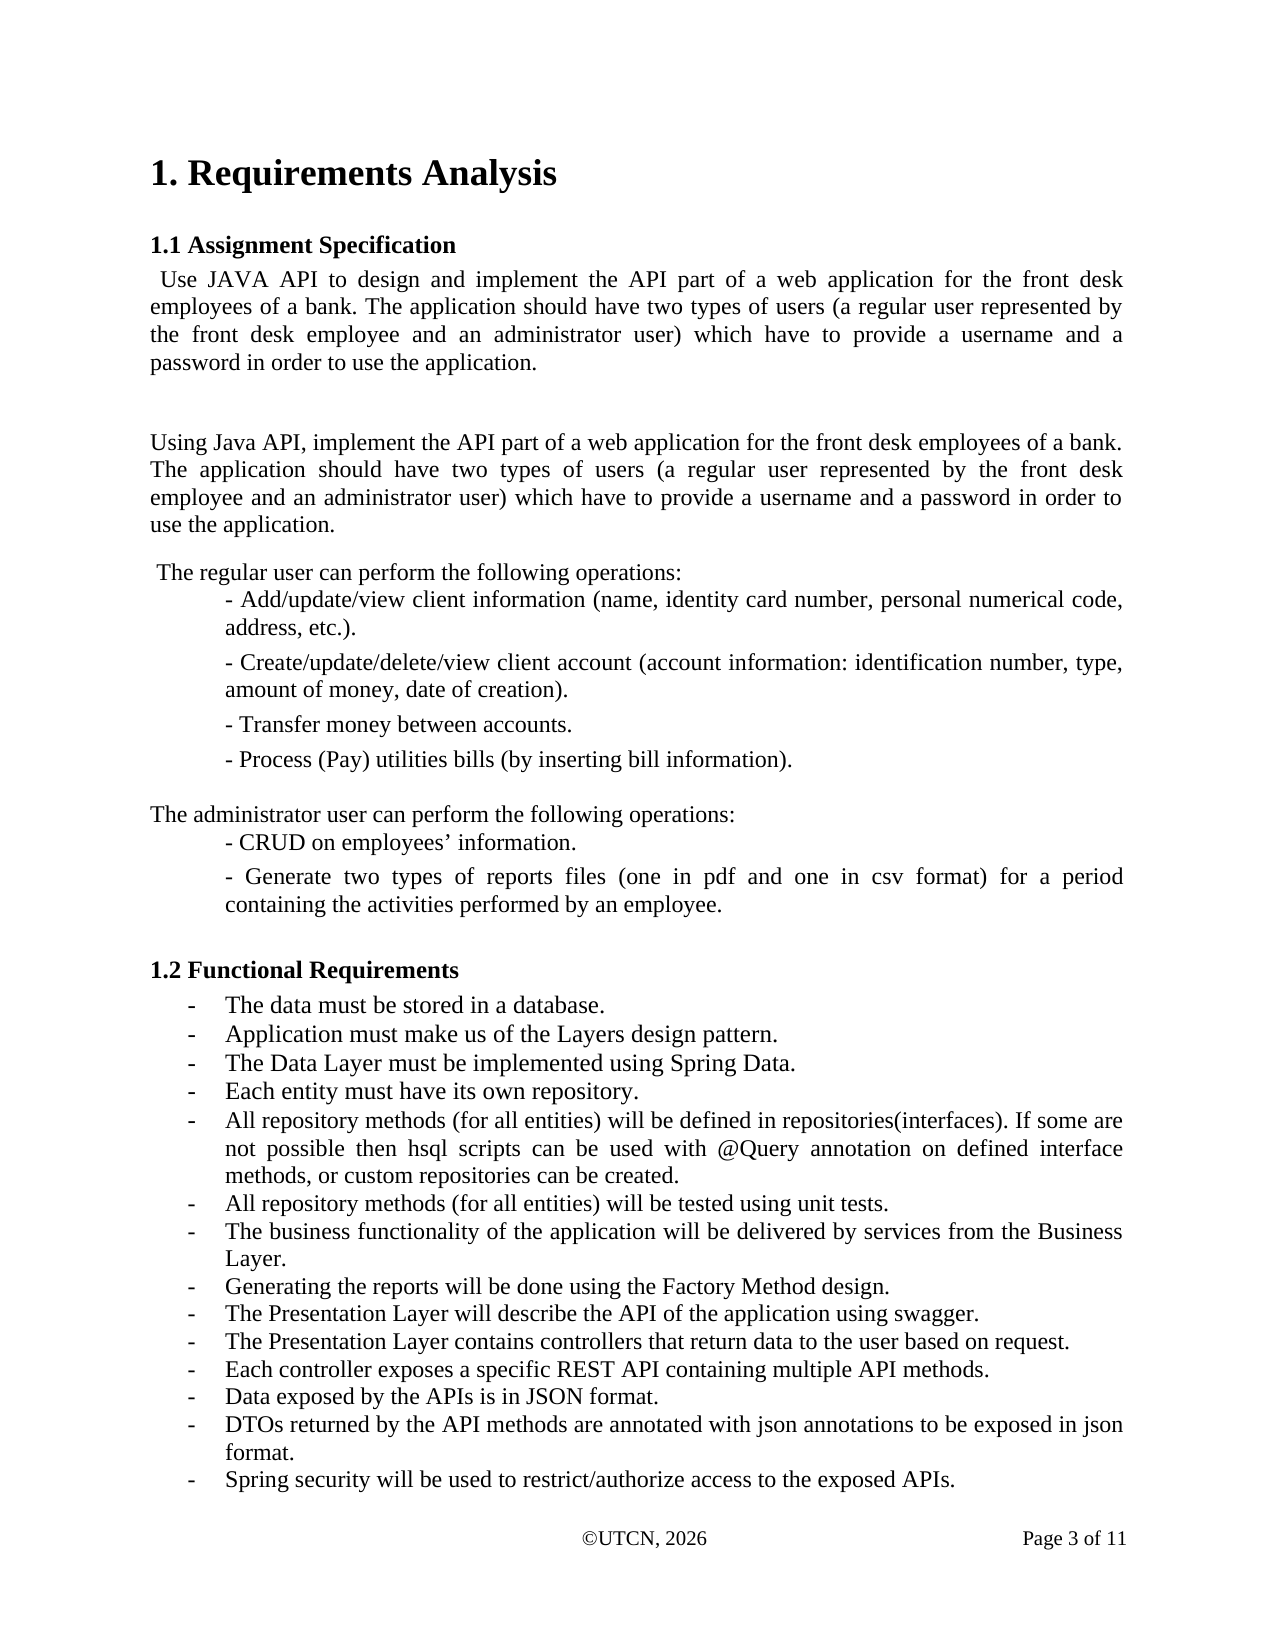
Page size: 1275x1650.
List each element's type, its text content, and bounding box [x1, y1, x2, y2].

text Use JAVA API to design and implement the API part of a web application for the front desk employees of a bank. The application should have two types of users (a regular user represented by the front desk employee and an administrator user) which have to provide a username and a password in order to use the application. [150, 265, 1125, 375]
text Using Java API, implement the API part of a web application for the front desk employees of a bank. The application should have two types of users (a regular user represented by the front desk employee and an administrator user) which have to provide a username and a password in order to use the application. [150, 428, 1125, 538]
list The data must be stored in a database. [187, 990, 1125, 1019]
list The Presentation Layer contains controllers that return data to the user based on request. [187, 1327, 1125, 1355]
subtitle Assignment Specification [150, 230, 1125, 258]
list Spring security will be used to restrict/authorize access to the exposed APIs. [187, 1465, 1125, 1493]
text - Add/update/view client information (name, identity card number, personal numerical code, address, etc.). [225, 586, 1125, 641]
text - Transfer money between accounts. [225, 710, 1125, 738]
list Generating the reports will be done using the Factory Method design. [187, 1272, 1125, 1299]
list Each entity must have its own repository. [187, 1076, 1125, 1105]
text The administrator user can perform the following operations: [150, 800, 1125, 828]
list The business functionality of the application will be delivered by services from the Business Layer. [187, 1217, 1125, 1272]
list All repository methods (for all entities) will be defined in repositories(interfaces). If some are not possible then hsql scripts can be used with @Query annotation on defined interface methods, or custom repositories can be created. [187, 1105, 1125, 1189]
list All repository methods (for all entities) will be tested using unit tests. [187, 1189, 1125, 1217]
list Each controller exposes a specific REST API containing multiple API methods. [187, 1355, 1125, 1382]
text The regular user can perform the following operations: [150, 558, 1125, 586]
list Data exposed by the APIs is in JSON format. [187, 1382, 1125, 1410]
list The Data Layer must be implemented using Spring Data. [187, 1048, 1125, 1076]
text - Create/update/delete/view client account (account information: identification number, type, amount of money, date of creation). [225, 648, 1125, 703]
subtitle Functional Requirements [150, 955, 1125, 984]
list DTOs returned by the API methods are annotated with json annotations to be exposed in json format. [187, 1410, 1125, 1465]
list Application must make us of the Layers design pattern. [187, 1019, 1125, 1048]
text - Process (Pay) utilities bills (by inserting bill information). [225, 745, 1125, 772]
text - CRUD on employees’ information. [225, 828, 1125, 855]
title 1. Requirements Analysis [150, 150, 1125, 193]
list The Presentation Layer will describe the API of the application using swagger. [187, 1299, 1125, 1327]
text - Generate two types of reports files (one in pdf and one in csv format) for a period containing the activities performed by an employee. [225, 862, 1125, 918]
